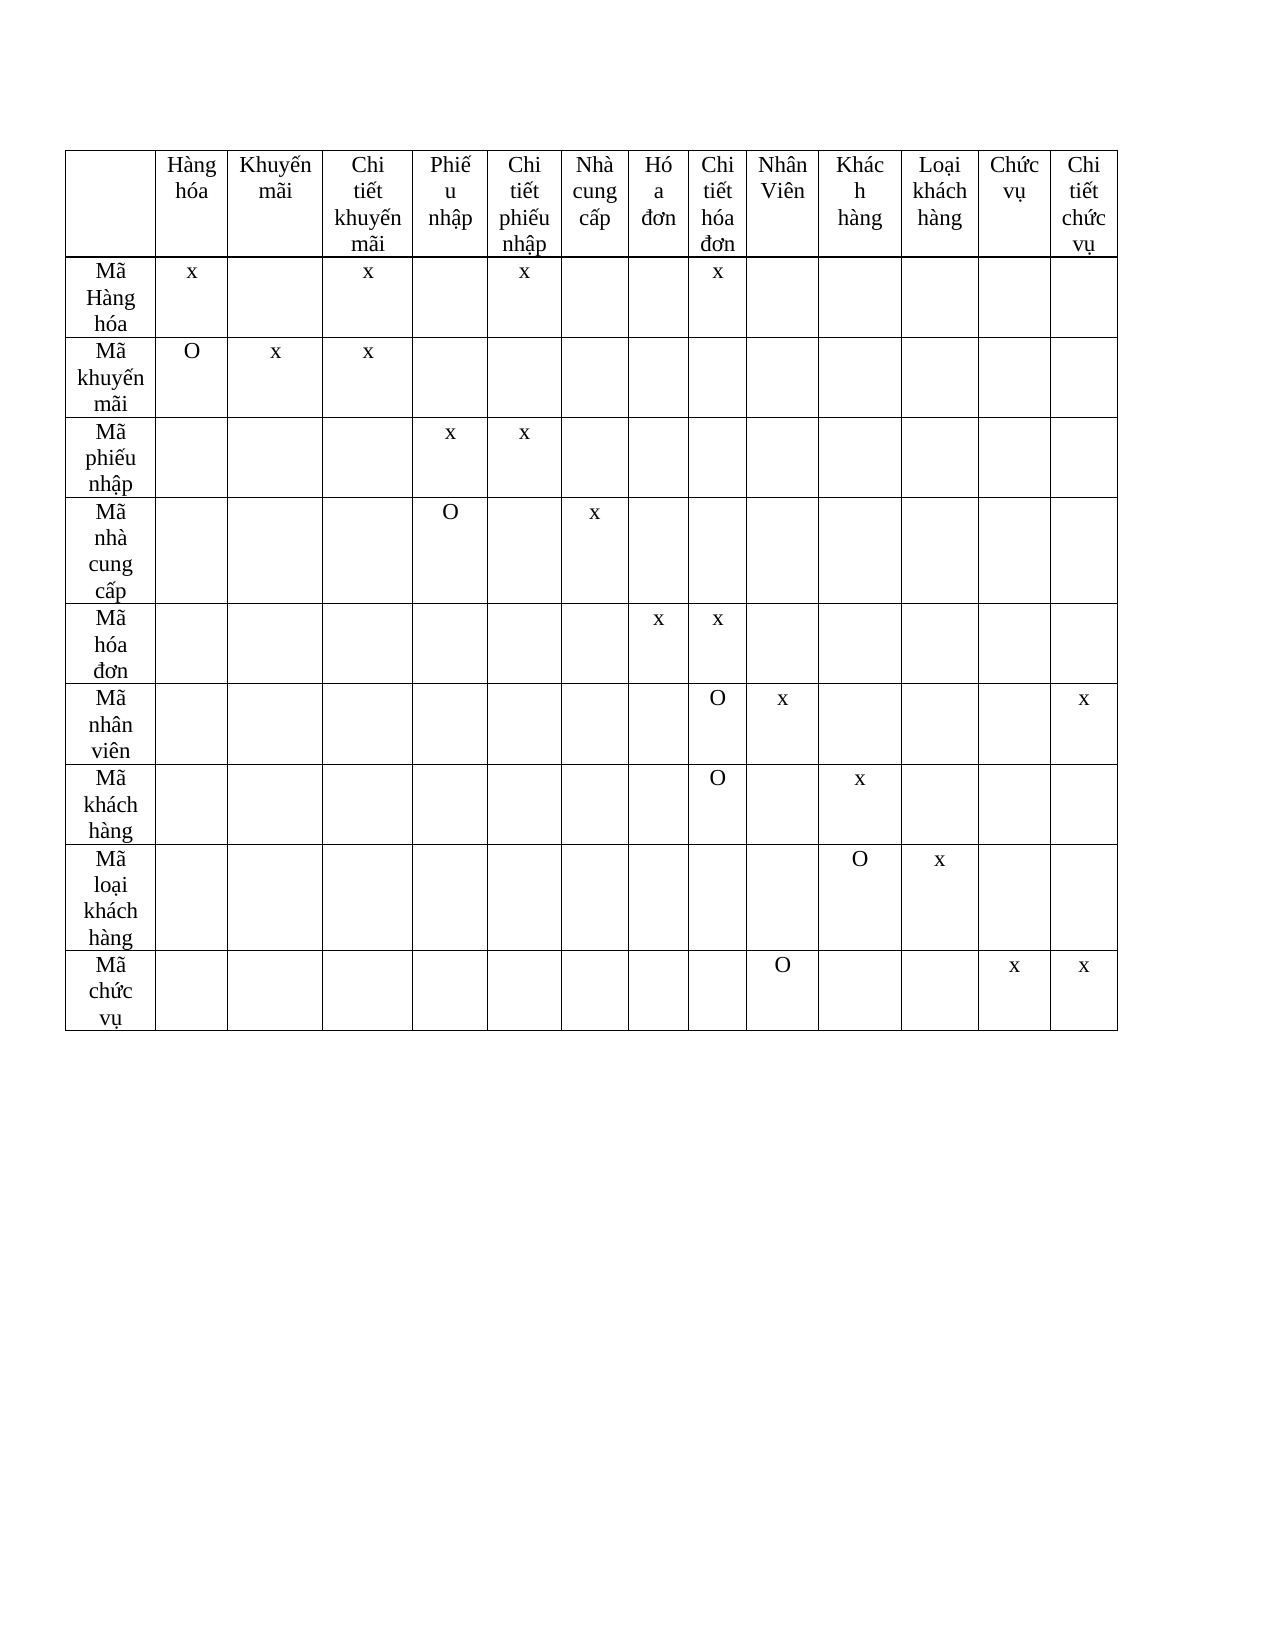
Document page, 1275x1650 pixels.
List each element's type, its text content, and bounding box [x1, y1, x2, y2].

table_header Phiếu nhập [413, 151, 487, 256]
table_cell [819, 604, 901, 683]
table_cell x [488, 418, 561, 497]
table_header Hàng hóa [156, 151, 227, 256]
table_cell [228, 258, 322, 337]
table_cell [747, 845, 818, 950]
table_cell [228, 418, 322, 497]
table_cell x [979, 951, 1050, 1030]
table_cell [413, 951, 487, 1030]
table_cell [228, 498, 322, 603]
table_cell [1051, 338, 1117, 417]
table_cell [488, 765, 561, 843]
table_cell x [228, 338, 322, 417]
table_cell [819, 418, 901, 497]
table_cell [629, 498, 688, 603]
table_cell x [689, 604, 746, 683]
table_cell [323, 498, 412, 603]
table_cell [689, 951, 746, 1030]
table_cell [979, 684, 1050, 763]
table_cell [413, 684, 487, 763]
table_cell [228, 845, 322, 950]
table_cell [562, 845, 628, 950]
table_cell x [323, 338, 412, 417]
table_cell [562, 951, 628, 1030]
table_cell [156, 845, 227, 950]
table_cell [629, 951, 688, 1030]
table_cell [1051, 418, 1117, 497]
table_cell [1051, 765, 1117, 843]
table_header Chi tiết khuyến mãi [323, 151, 412, 256]
table_cell Mã loại khách hàng [66, 845, 155, 950]
table_cell [413, 258, 487, 337]
table_cell Mã nhà cung cấp [66, 498, 155, 603]
table_cell [562, 338, 628, 417]
table_cell [979, 498, 1050, 603]
table_cell [689, 418, 746, 497]
table_cell Mã khách hàng [66, 765, 155, 843]
table_cell [902, 684, 978, 763]
table_cell x [413, 418, 487, 497]
table_cell [562, 604, 628, 683]
table_cell [629, 338, 688, 417]
table_cell [323, 951, 412, 1030]
table_cell [629, 765, 688, 843]
table_cell x [156, 258, 227, 337]
table_cell [902, 951, 978, 1030]
table_cell [1051, 845, 1117, 950]
table_cell Mã nhân viên [66, 684, 155, 763]
table_cell [323, 684, 412, 763]
table_header Nhân Viên [747, 151, 818, 256]
table_cell [747, 765, 818, 843]
table_cell [747, 604, 818, 683]
table_header [66, 151, 155, 256]
table_cell [819, 338, 901, 417]
table_cell Mã chức vụ [66, 951, 155, 1030]
table_header Khách hàng [819, 151, 901, 256]
table_cell [819, 951, 901, 1030]
table_cell Mã hóa đơn [66, 604, 155, 683]
table_cell [413, 765, 487, 843]
table_cell [819, 498, 901, 603]
table_cell x [1051, 951, 1117, 1030]
table_header Nhà cung cấp [562, 151, 628, 256]
table_cell [156, 498, 227, 603]
table_cell x [819, 765, 901, 843]
table_cell [323, 604, 412, 683]
table_cell [902, 258, 978, 337]
table_header Chi tiết phiếu nhập [488, 151, 561, 256]
table_cell x [747, 684, 818, 763]
table_cell [629, 258, 688, 337]
table_cell [902, 604, 978, 683]
table_cell x [488, 258, 561, 337]
table_cell [228, 951, 322, 1030]
table_cell [979, 845, 1050, 950]
table_cell O [747, 951, 818, 1030]
table_cell [979, 765, 1050, 843]
table_cell [819, 258, 901, 337]
table_cell [323, 765, 412, 843]
table_cell x [1051, 684, 1117, 763]
table_header Chức vụ [979, 151, 1050, 256]
table_cell [979, 604, 1050, 683]
table_cell O [156, 338, 227, 417]
table_header Chi tiết chức vụ [1051, 151, 1117, 256]
table_cell [689, 498, 746, 603]
table_cell [323, 845, 412, 950]
table_cell [562, 258, 628, 337]
table_cell [1051, 498, 1117, 603]
table_cell [979, 338, 1050, 417]
table_cell [1051, 258, 1117, 337]
table_cell [979, 258, 1050, 337]
table_header Hóa đơn [629, 151, 688, 256]
table_cell [228, 684, 322, 763]
table_cell [629, 418, 688, 497]
table_cell [747, 418, 818, 497]
table_cell [1051, 604, 1117, 683]
table_cell [488, 684, 561, 763]
table_cell x [562, 498, 628, 603]
table_cell [562, 418, 628, 497]
table_cell [902, 498, 978, 603]
table_cell x [323, 258, 412, 337]
table_cell [562, 765, 628, 843]
table_cell [156, 604, 227, 683]
table_cell x [689, 258, 746, 337]
table_cell [413, 845, 487, 950]
table_cell [747, 338, 818, 417]
table_cell [156, 418, 227, 497]
table_cell [156, 765, 227, 843]
table_cell [413, 604, 487, 683]
table_cell [747, 258, 818, 337]
table_cell [228, 765, 322, 843]
table_cell [747, 498, 818, 603]
table_cell [979, 418, 1050, 497]
table_cell [156, 684, 227, 763]
table_header Khuyến mãi [228, 151, 322, 256]
table_cell Mã phiếu nhập [66, 418, 155, 497]
table_cell [228, 604, 322, 683]
table_cell [488, 951, 561, 1030]
table_cell [819, 684, 901, 763]
table_cell [323, 418, 412, 497]
table_header Loại khách hàng [902, 151, 978, 256]
table_cell [562, 684, 628, 763]
table_cell [689, 845, 746, 950]
table_cell O [413, 498, 487, 603]
table_cell Mã Hàng hóa [66, 258, 155, 337]
table_cell [488, 338, 561, 417]
table_cell [902, 418, 978, 497]
table_cell [629, 845, 688, 950]
table_cell O [819, 845, 901, 950]
table_cell [413, 338, 487, 417]
table_cell [689, 338, 746, 417]
table_header Chi tiết hóa đơn [689, 151, 746, 256]
table_cell [629, 684, 688, 763]
table_cell [902, 338, 978, 417]
table_cell O [689, 765, 746, 843]
table_cell x [902, 845, 978, 950]
table_cell O [689, 684, 746, 763]
table_cell [488, 498, 561, 603]
table_cell [488, 845, 561, 950]
table_cell Mã khuyến mãi [66, 338, 155, 417]
table_cell [902, 765, 978, 843]
table_cell [488, 604, 561, 683]
table_cell x [629, 604, 688, 683]
table_cell [156, 951, 227, 1030]
